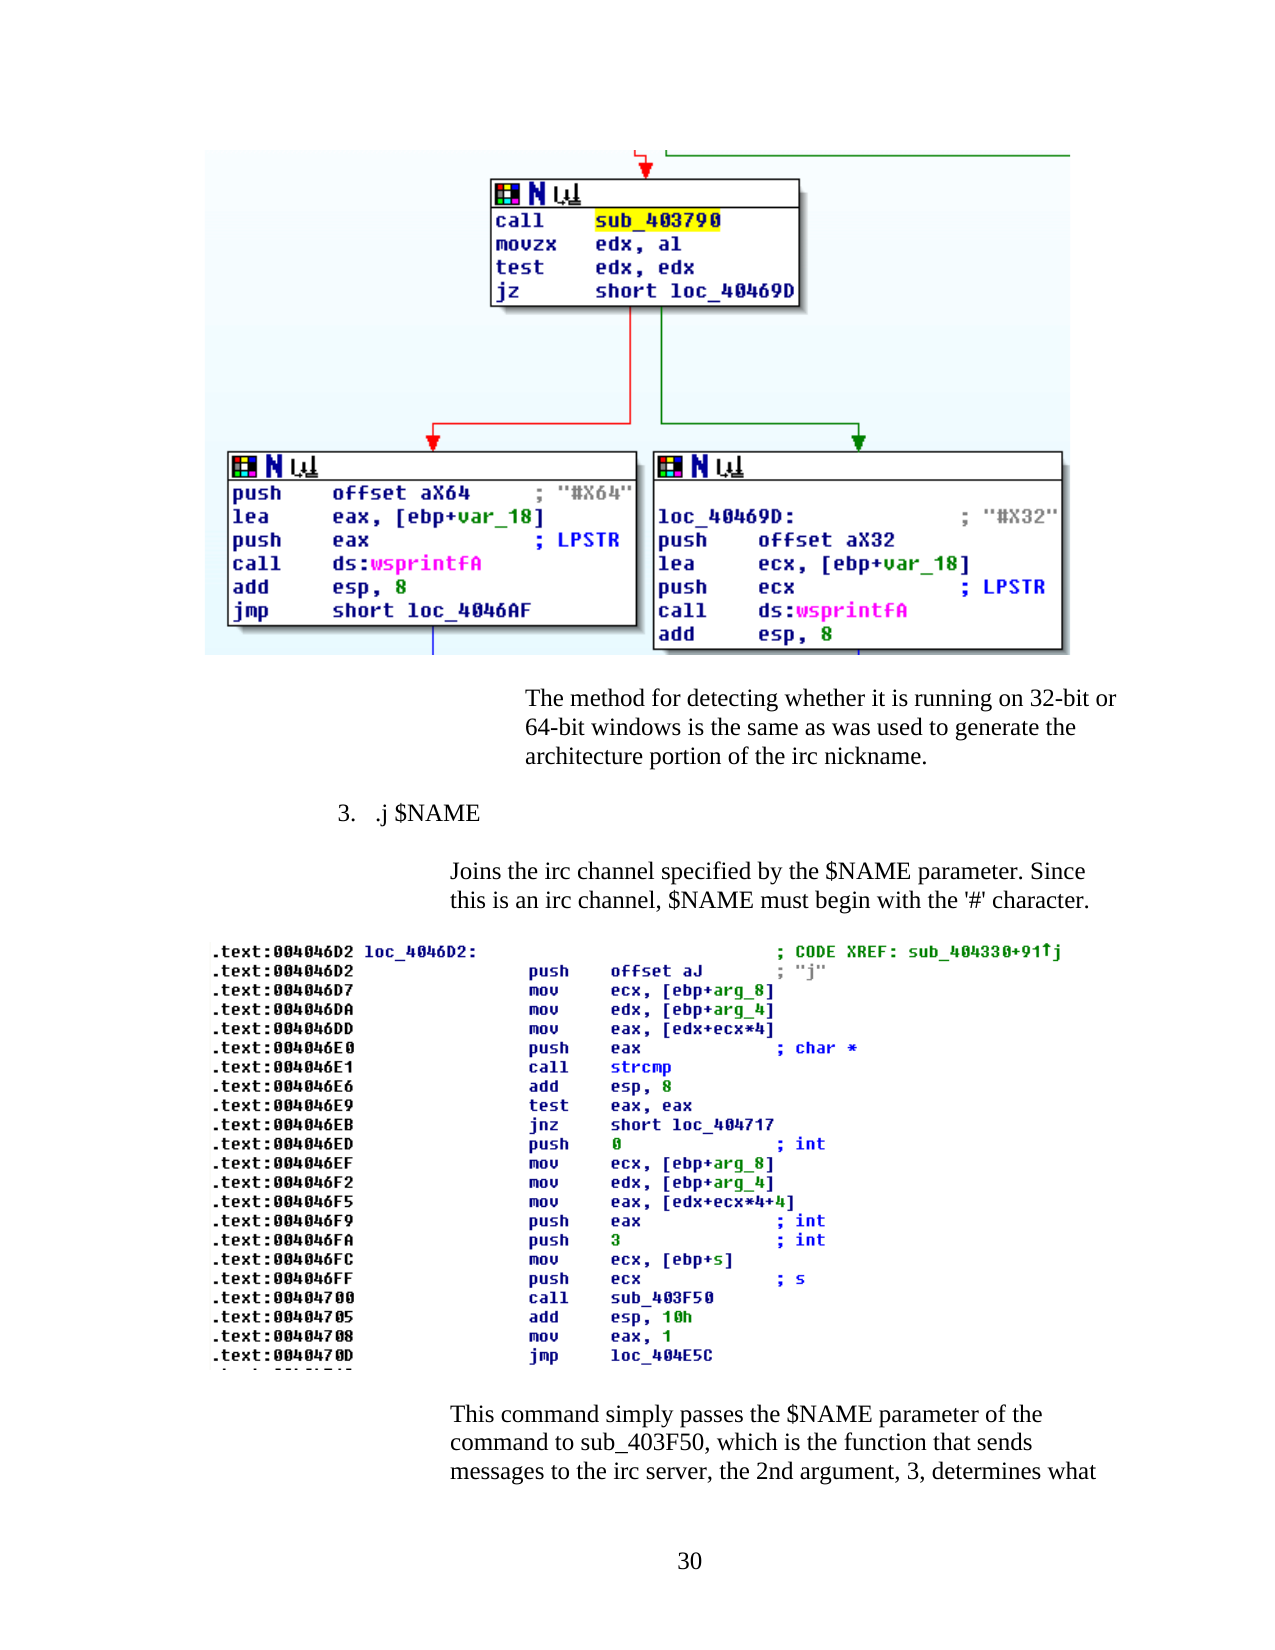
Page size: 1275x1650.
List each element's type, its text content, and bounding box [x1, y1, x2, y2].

list .j $NAME [337, 798, 1125, 827]
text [450, 1399, 1125, 1485]
text The method for detecting whether it is running on 32-bit or 64-bit windows is the same as was used to generate the architecture portion of the irc nickname. [525, 683, 1125, 770]
text Joins the irc channel specified by the $NAME parameter. Since this is an irc channel, $NAME must begin with the '#' character. [450, 856, 1125, 913]
picture [209, 942, 1066, 1370]
picture [204, 150, 1071, 655]
